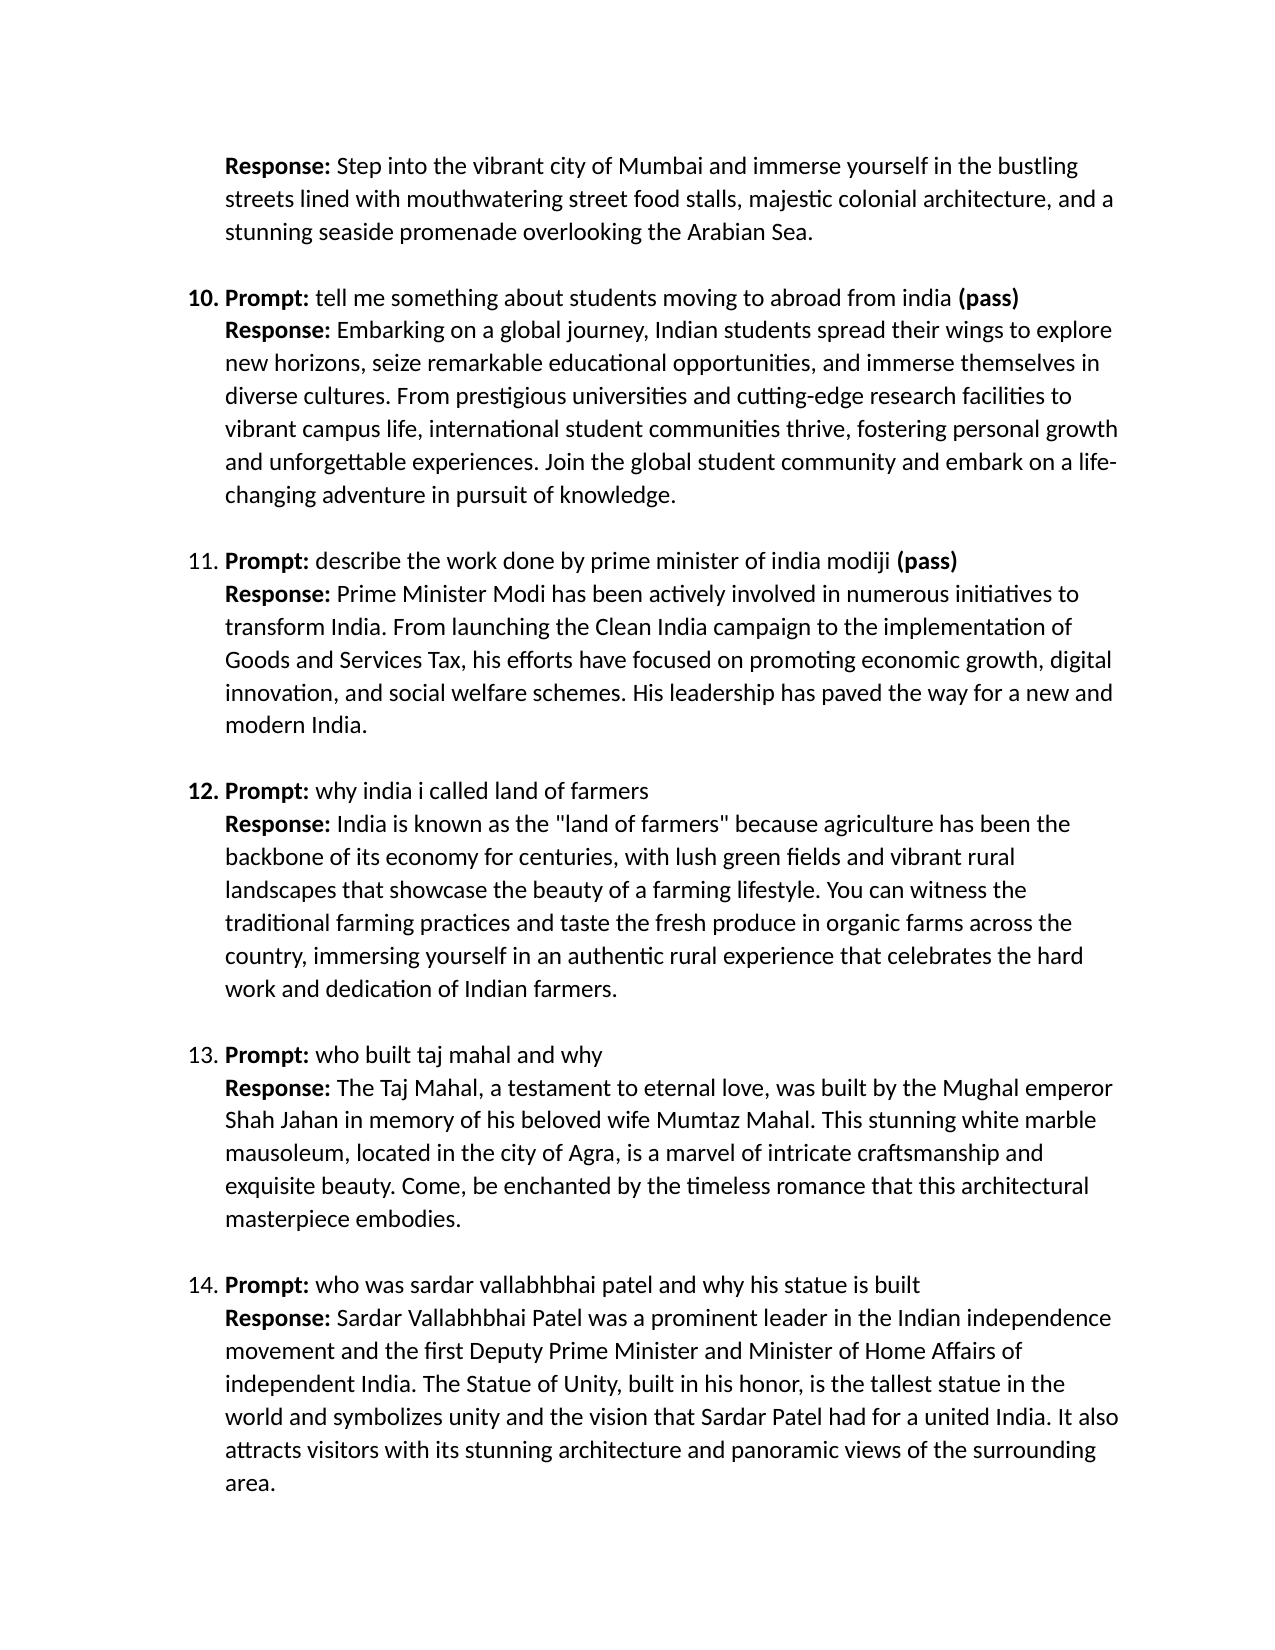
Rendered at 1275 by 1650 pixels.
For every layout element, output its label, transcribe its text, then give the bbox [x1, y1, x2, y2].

list Response: Step into the vibrant city of Mumbai and immerse yourself in the bustling streets lined with mouthwatering street food stalls, majestic colonial architecture, and a stunning seaside promenade overlooking the Arabian Sea. [225, 150, 1125, 246]
list Response: Sardar Vallabhbhai Patel was a prominent leader in the Indian independence movement and the first Deputy Prime Minister and Minister of Home Affairs of independent India. The Statue of Unity, built in his honor, is the tallest statue in the world and symbolizes unity and the vision that Sardar Patel had for a united India. It also attracts visitors with its stunning architecture and panoramic views of the surrounding area. [225, 1302, 1125, 1497]
list Prompt: who built taj mahal and why [187, 1039, 1125, 1069]
list Response: Prime Minister Modi has been actively involved in numerous initiatives to transform India. From launching the Clean India campaign to the implementation of Goods and Services Tax, his efforts have focused on promoting economic growth, digital innovation, and social welfare schemes. His leadership has paved the way for a new and modern India. [225, 578, 1125, 740]
list Response: Embarking on a global journey, Indian students spread their wings to explore new horizons, seize remarkable educational opportunities, and immerse themselves in diverse cultures. From prestigious universities and cutting-edge research facilities to vibrant campus life, international student communities thrive, fostering personal growth and unforgettable experiences. Join the global student community and embark on a life-changing adventure in pursuit of knowledge. [225, 314, 1125, 510]
list Prompt: tell me something about students moving to abroad from india (pass) [187, 282, 1125, 312]
list Response: The Taj Mahal, a testament to eternal love, was built by the Mughal emperor Shah Jahan in memory of his beloved wife Mumtaz Mahal. This stunning white marble mausoleum, located in the city of Agra, is a marvel of intricate craftsmanship and exquisite beauty. Come, be enchanted by the timeless romance that this architectural masterpiece embodies. [225, 1072, 1125, 1234]
list Prompt: who was sardar vallabhbhai patel and why his statue is built [187, 1269, 1125, 1300]
list Prompt: describe the work done by prime minister of india modiji (pass) [187, 545, 1125, 576]
list Response: India is known as the "land of farmers" because agriculture has been the backbone of its economy for centuries, with lush green fields and vibrant rural landscapes that showcase the beauty of a farming lifestyle. You can witness the traditional farming practices and taste the fresh produce in organic farms across the country, immersing yourself in an authentic rural experience that celebrates the hard work and dedication of Indian farmers. [225, 808, 1125, 1003]
list Prompt: why india i called land of farmers [187, 775, 1125, 806]
